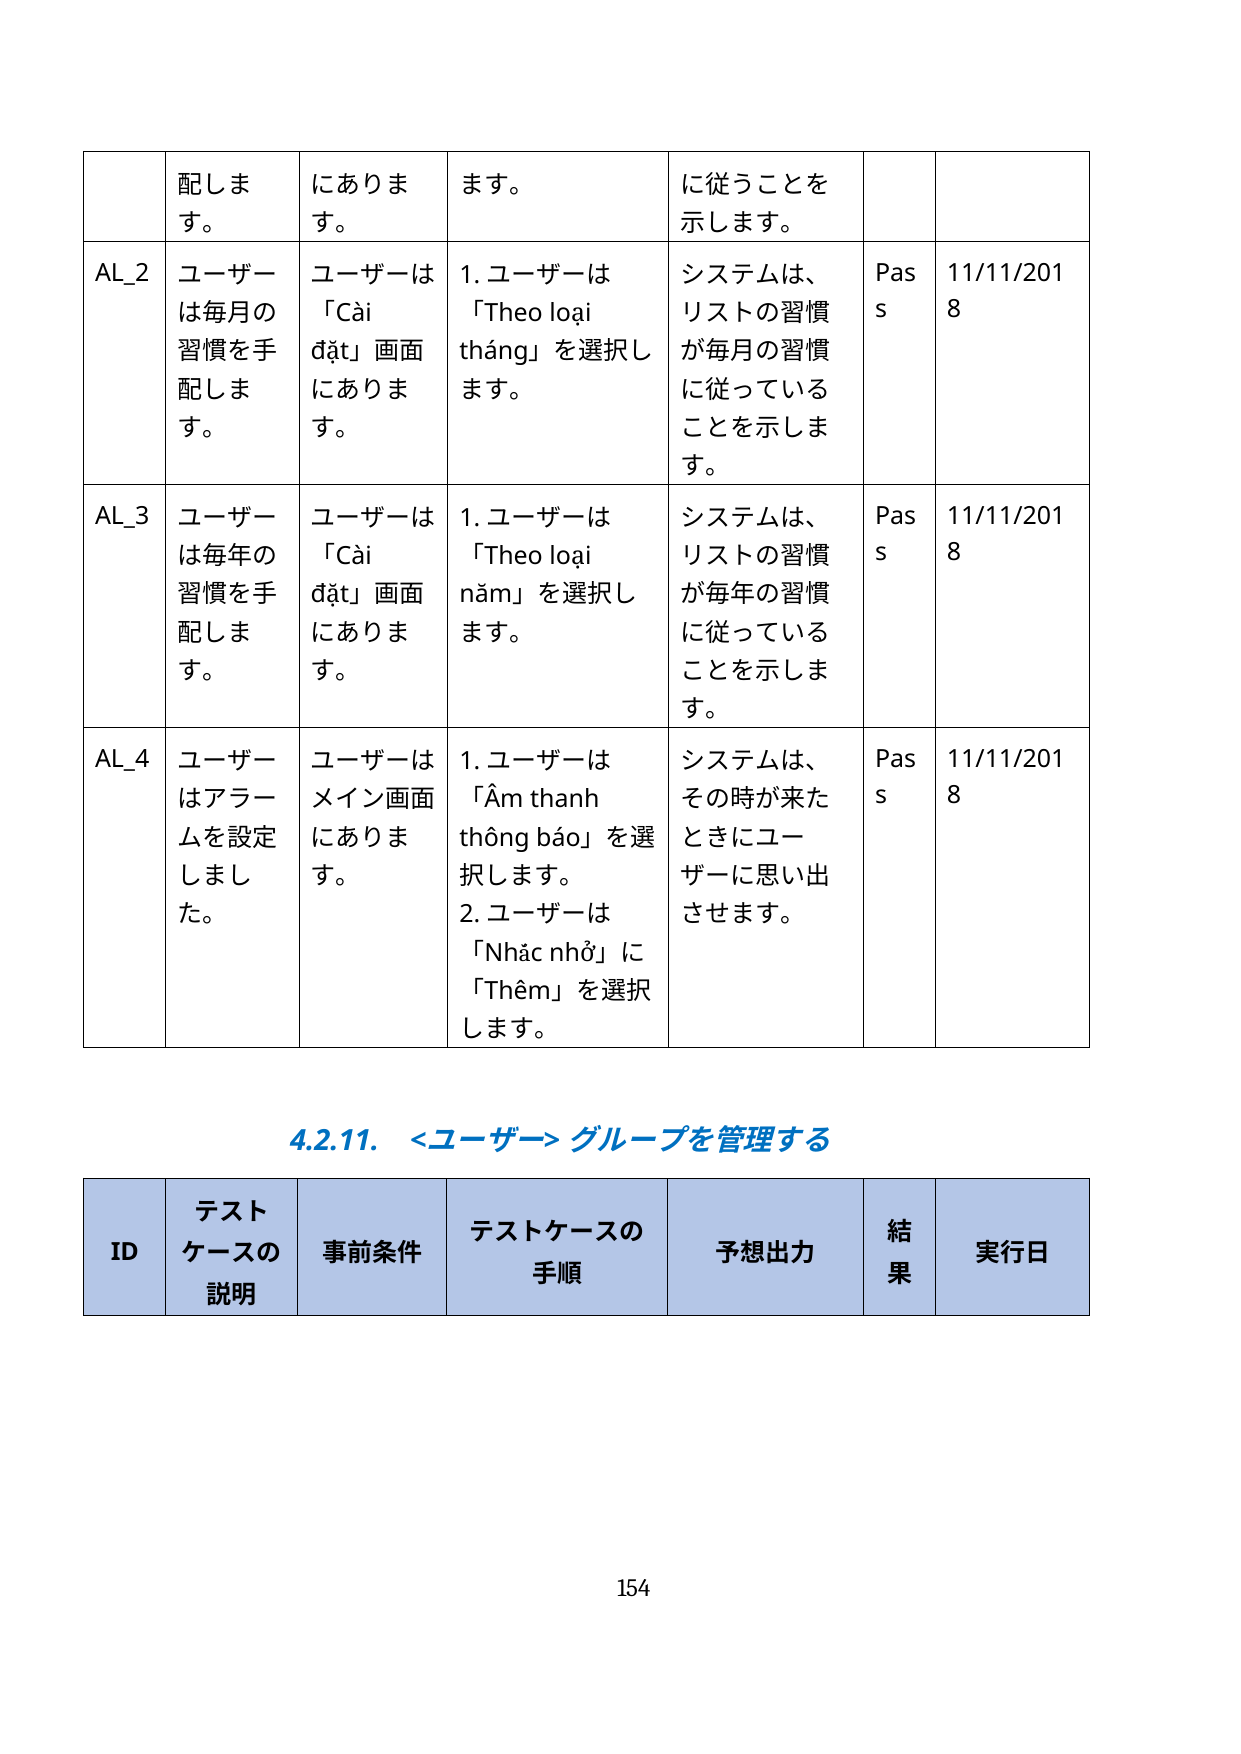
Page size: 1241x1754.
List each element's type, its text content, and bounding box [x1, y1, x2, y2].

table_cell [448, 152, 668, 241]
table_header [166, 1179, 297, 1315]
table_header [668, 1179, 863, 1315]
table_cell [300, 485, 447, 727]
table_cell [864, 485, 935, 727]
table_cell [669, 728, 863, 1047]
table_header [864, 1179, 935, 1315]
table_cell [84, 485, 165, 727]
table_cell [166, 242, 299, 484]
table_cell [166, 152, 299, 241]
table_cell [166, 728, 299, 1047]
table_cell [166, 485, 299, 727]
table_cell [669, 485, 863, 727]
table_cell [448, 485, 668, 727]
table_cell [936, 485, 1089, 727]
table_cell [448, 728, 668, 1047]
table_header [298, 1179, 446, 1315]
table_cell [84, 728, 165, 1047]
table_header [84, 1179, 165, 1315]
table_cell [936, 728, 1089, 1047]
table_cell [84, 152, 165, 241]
list <ユーザー> グループを管理する [290, 1116, 1090, 1159]
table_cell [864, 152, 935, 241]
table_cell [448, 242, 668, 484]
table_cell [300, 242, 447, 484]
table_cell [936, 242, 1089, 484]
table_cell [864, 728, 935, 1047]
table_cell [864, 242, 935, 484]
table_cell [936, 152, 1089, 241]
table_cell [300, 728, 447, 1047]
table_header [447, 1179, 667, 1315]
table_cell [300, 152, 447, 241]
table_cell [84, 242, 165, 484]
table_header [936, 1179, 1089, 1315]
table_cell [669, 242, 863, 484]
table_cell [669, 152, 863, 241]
